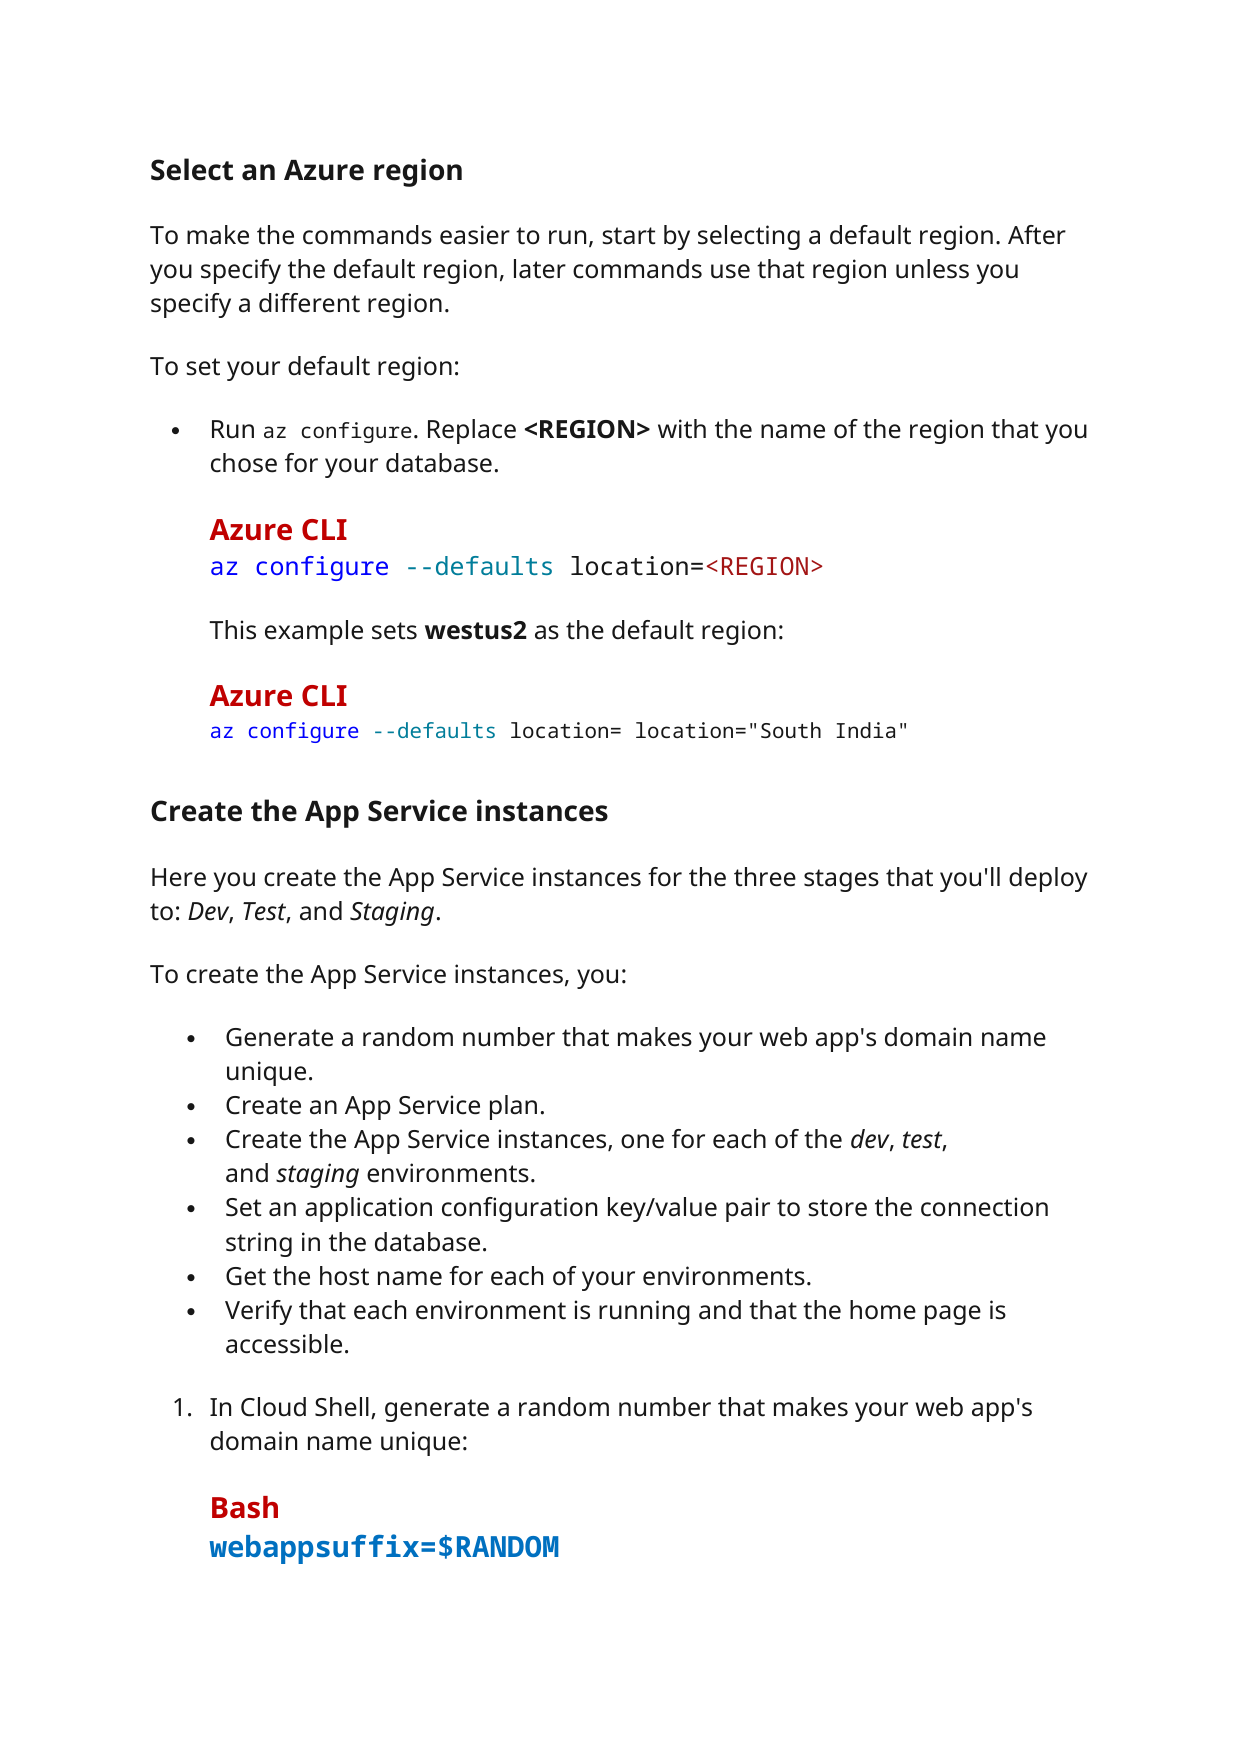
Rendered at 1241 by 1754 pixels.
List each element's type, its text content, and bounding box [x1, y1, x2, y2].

list Create the App Service instances, one for each of the dev, test, and staging environments. [187, 1122, 1090, 1190]
text az configure --defaults location= location="South India" [209, 715, 1090, 745]
text This example sets westus2 as the default region: [209, 612, 1090, 646]
list Set an application configuration key/value pair to store the connection string in the database. [187, 1190, 1090, 1258]
list Generate a random number that makes your web app's domain name unique. [187, 1020, 1090, 1088]
text Select an Azure region [150, 150, 1090, 188]
text To make the commands easier to run, start by selecting a default region. After you specify the default region, later commands use that region unless you specify a different region. [150, 217, 1090, 320]
text To create the App Service instances, you: [150, 957, 1090, 991]
text az configure --defaults location=<REGION> [209, 549, 1090, 583]
text To set your default region: [150, 349, 1090, 383]
text Bash [209, 1487, 1090, 1527]
text webappsuffix=$RANDOM [209, 1527, 1090, 1566]
text Azure CLI [209, 509, 1090, 549]
list Get the host name for each of your environments. [187, 1258, 1090, 1292]
list Create an App Service plan. [187, 1088, 1090, 1122]
text Create the App Service instances [150, 792, 1090, 830]
list Run az configure. Replace <REGION> with the name of the region that you chose for your database. [172, 412, 1090, 480]
text Here you create the App Service instances for the three stages that you'll deploy to: Dev, Test, and Staging. [150, 859, 1090, 927]
list Verify that each environment is running and that the home page is accessible. [187, 1292, 1090, 1360]
text Azure CLI [209, 676, 1090, 715]
list In Cloud Shell, generate a random number that makes your web app's domain name unique: [172, 1389, 1090, 1458]
